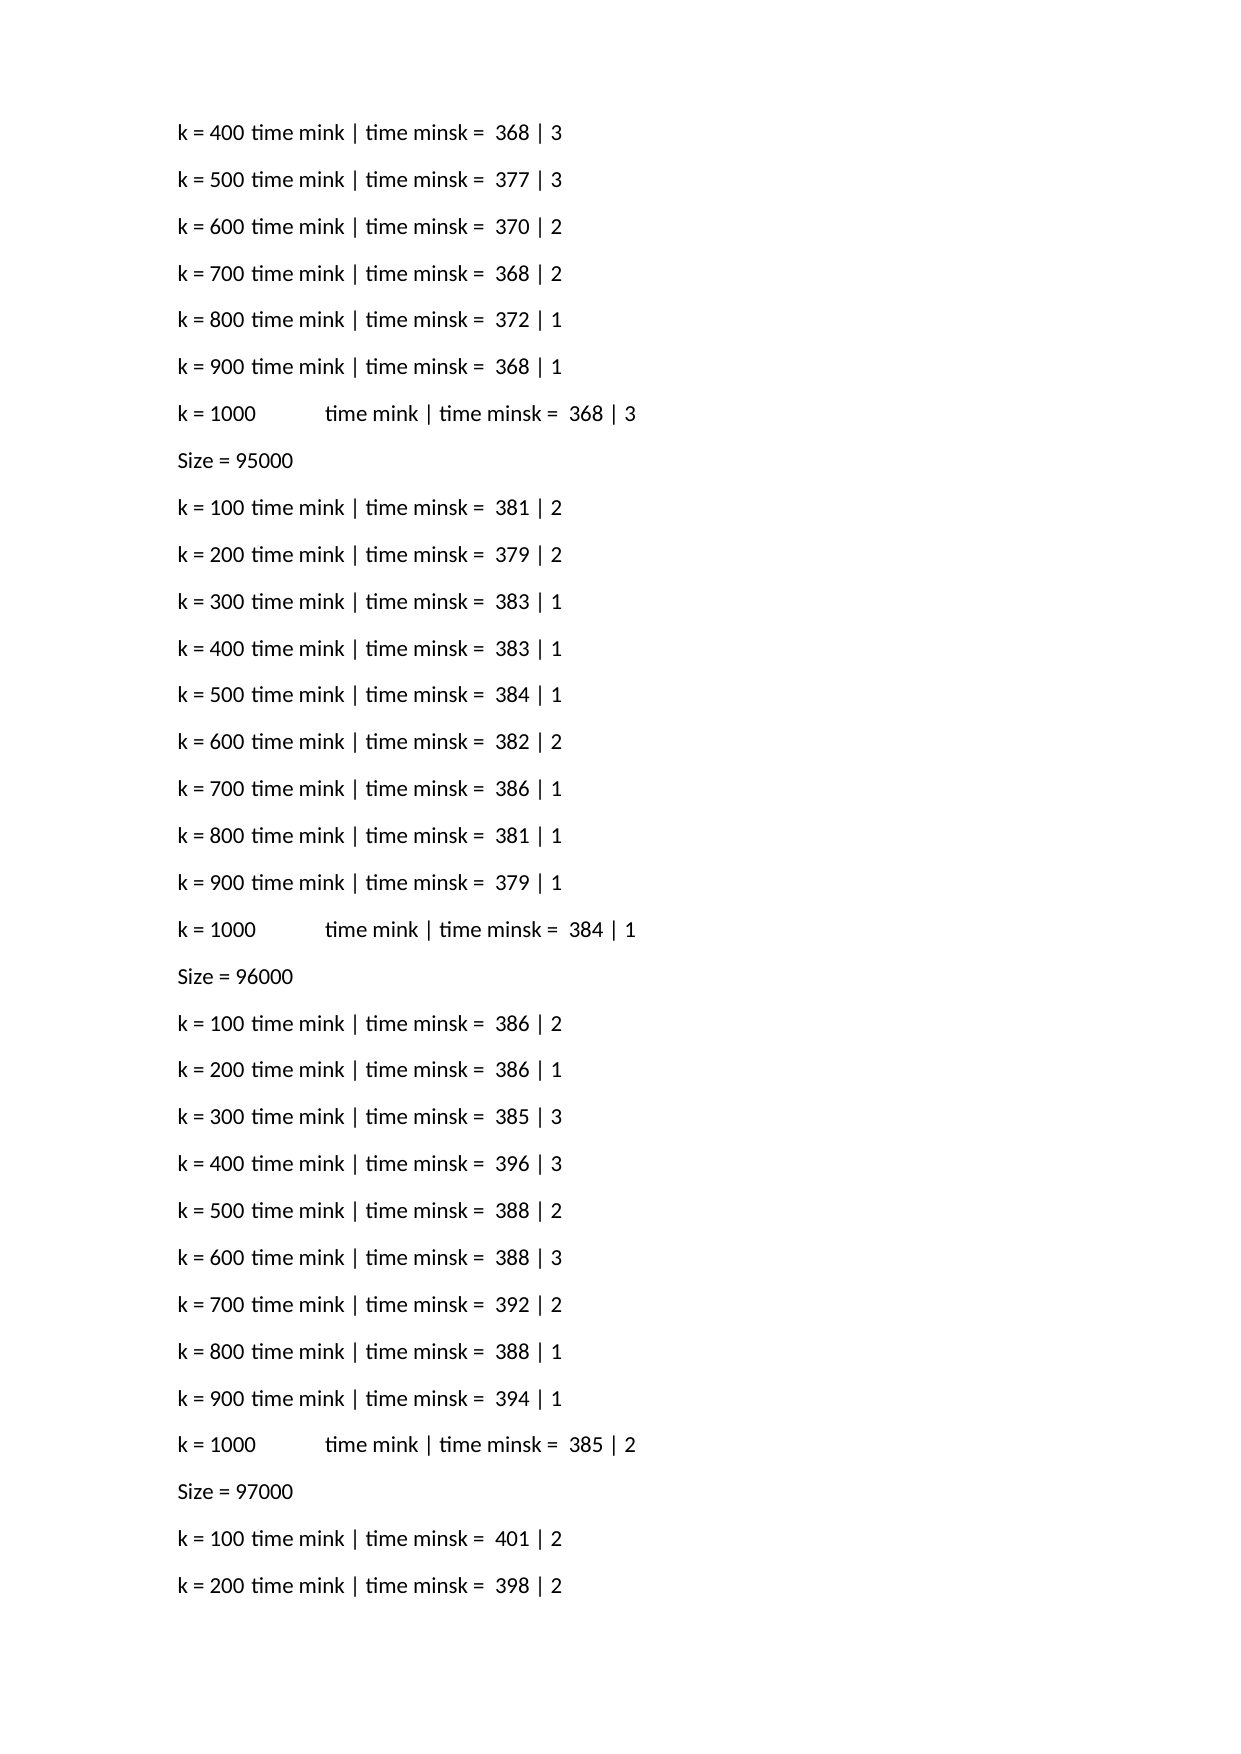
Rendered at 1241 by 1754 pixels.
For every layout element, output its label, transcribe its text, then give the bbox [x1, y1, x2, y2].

text k = 600 time mink | time minsk = 382 | 2 [177, 727, 1152, 756]
text k = 1000 time mink | time minsk = 368 | 3 [177, 399, 1152, 427]
text k = 700 time mink | time minsk = 386 | 1 [177, 774, 1152, 802]
text k = 1000 time mink | time minsk = 384 | 1 [177, 915, 1152, 943]
text k = 800 time mink | time minsk = 381 | 1 [177, 821, 1152, 849]
text k = 300 time mink | time minsk = 383 | 1 [177, 587, 1152, 615]
text k = 100 time mink | time minsk = 381 | 2 [177, 493, 1152, 521]
text k = 200 time mink | time minsk = 386 | 1 [177, 1056, 1152, 1084]
text k = 900 time mink | time minsk = 368 | 1 [177, 352, 1152, 381]
text Size = 97000 [177, 1477, 1152, 1506]
text k = 900 time mink | time minsk = 379 | 1 [177, 868, 1152, 896]
text k = 600 time mink | time minsk = 370 | 2 [177, 212, 1152, 240]
text k = 500 time mink | time minsk = 384 | 1 [177, 681, 1152, 709]
text k = 400 time mink | time minsk = 383 | 1 [177, 634, 1152, 662]
text k = 500 time mink | time minsk = 377 | 3 [177, 165, 1152, 193]
text k = 900 time mink | time minsk = 394 | 1 [177, 1384, 1152, 1412]
text k = 700 time mink | time minsk = 392 | 2 [177, 1290, 1152, 1318]
text k = 200 time mink | time minsk = 398 | 2 [177, 1571, 1152, 1599]
text k = 1000 time mink | time minsk = 385 | 2 [177, 1431, 1152, 1459]
text k = 500 time mink | time minsk = 388 | 2 [177, 1196, 1152, 1224]
text k = 100 time mink | time minsk = 386 | 2 [177, 1009, 1152, 1037]
text Size = 95000 [177, 446, 1152, 474]
text k = 600 time mink | time minsk = 388 | 3 [177, 1243, 1152, 1271]
text Size = 96000 [177, 962, 1152, 990]
text k = 300 time mink | time minsk = 385 | 3 [177, 1102, 1152, 1131]
text k = 400 time mink | time minsk = 396 | 3 [177, 1149, 1152, 1177]
text k = 100 time mink | time minsk = 401 | 2 [177, 1524, 1152, 1552]
text k = 200 time mink | time minsk = 379 | 2 [177, 540, 1152, 568]
text k = 800 time mink | time minsk = 388 | 1 [177, 1337, 1152, 1365]
text k = 800 time mink | time minsk = 372 | 1 [177, 306, 1152, 334]
text k = 700 time mink | time minsk = 368 | 2 [177, 259, 1152, 287]
text k = 400 time mink | time minsk = 368 | 3 [177, 118, 1152, 146]
